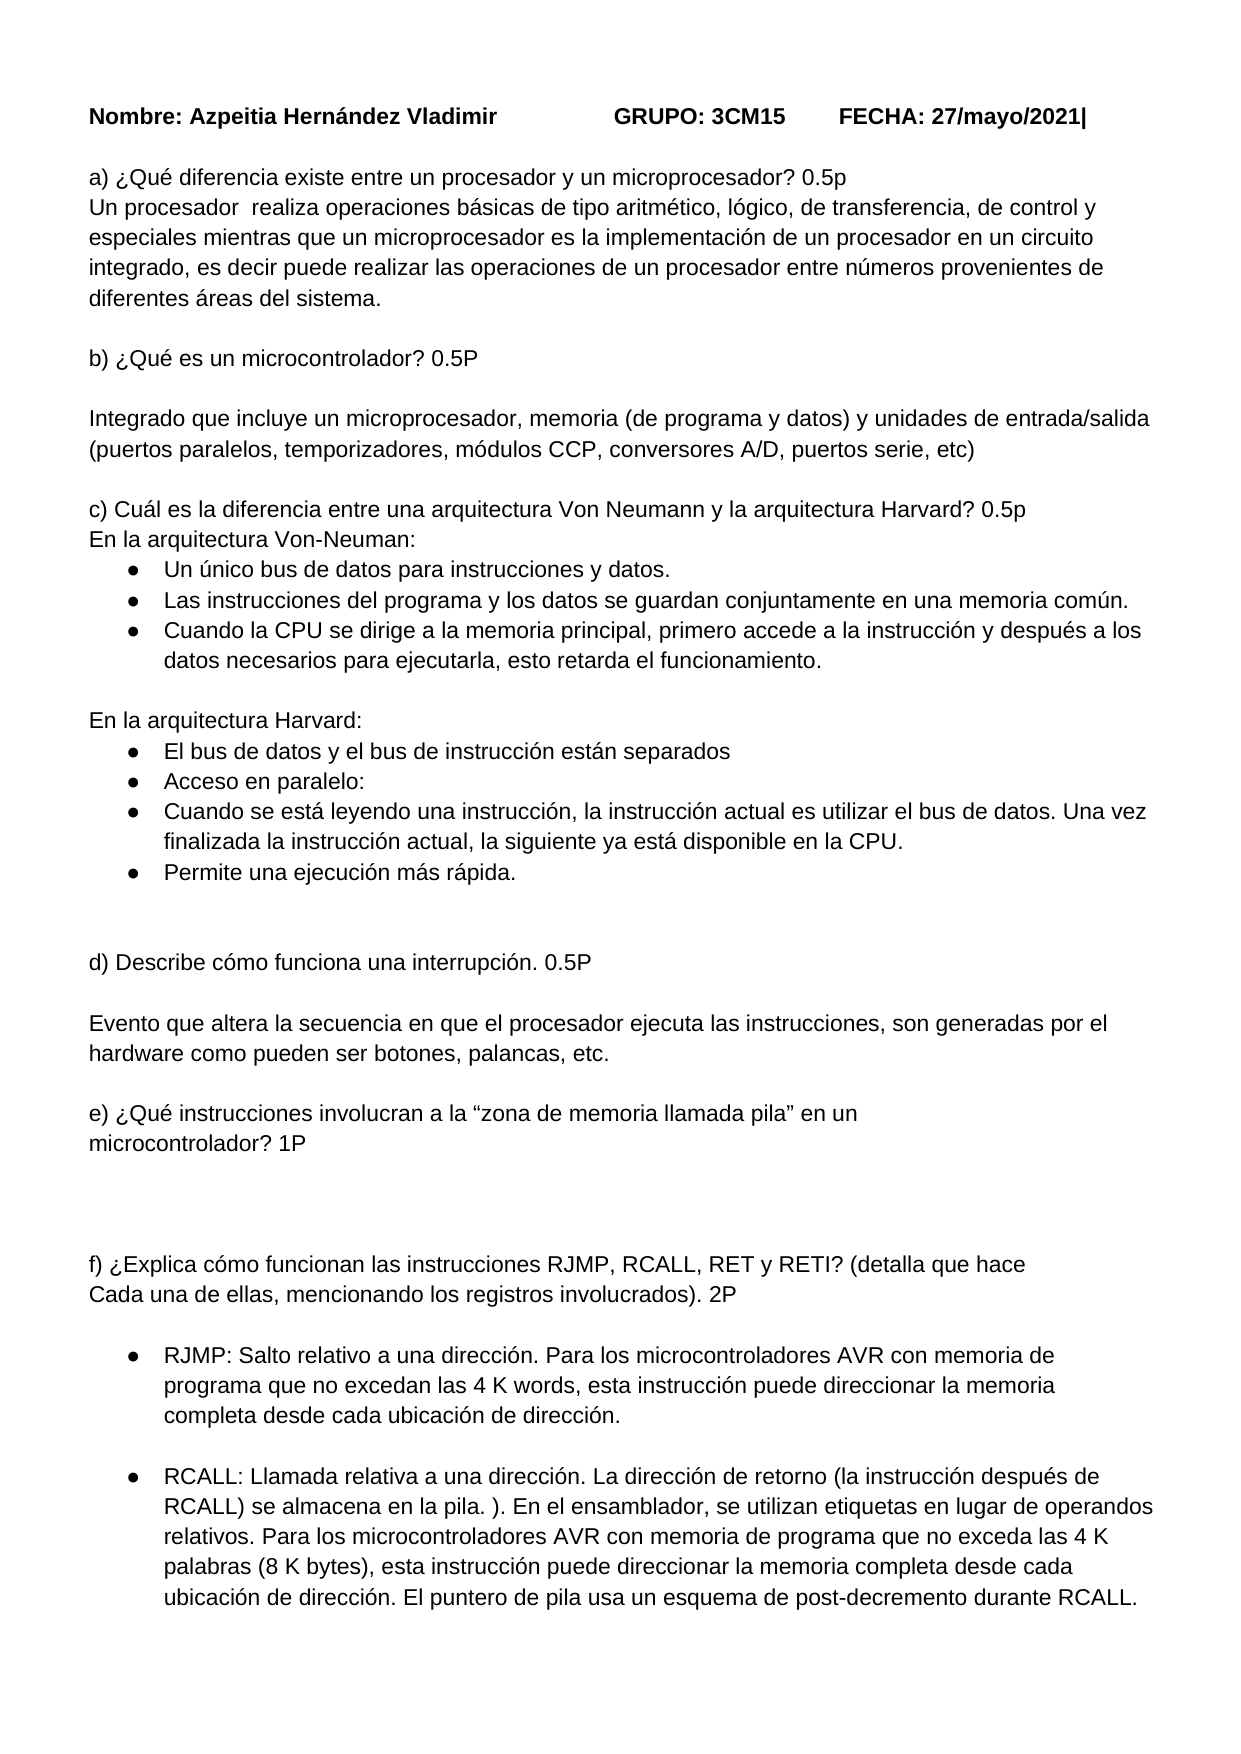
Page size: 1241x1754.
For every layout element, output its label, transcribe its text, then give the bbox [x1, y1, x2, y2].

list Las instrucciones del programa y los datos se guardan conjuntamente en una memoria común. [126, 587, 1153, 613]
text Nombre: Azpeitia Hernández Vladimir GRUPO: 3CM15 FECHA: 27/mayo/2021| [88, 103, 1153, 130]
text b) ¿Qué es un microcontrolador? 0.5P [88, 345, 1153, 371]
list El bus de datos y el bus de instrucción están separados [126, 738, 1153, 764]
text f) ¿Explica cómo funcionan las instrucciones RJMP, RCALL, RET y RETI? (detalla que hace [88, 1251, 1153, 1278]
text Cada una de ellas, mencionando los registros involucrados). 2P [88, 1281, 1153, 1308]
list Un único bus de datos para instrucciones y datos. [126, 556, 1153, 583]
list RJMP: Salto relativo a una dirección. Para los microcontroladores AVR con memoria de programa que no excedan las 4 K words, esta instrucción puede direccionar la memoria completa desde cada ubicación de dirección. [126, 1342, 1153, 1429]
list Acceso en paralelo: [126, 768, 1153, 794]
text microcontrolador? 1P [88, 1130, 1153, 1157]
list Cuando se está leyendo una instrucción, la instrucción actual es utilizar el bus de datos. Una vez finalizada la instrucción actual, la siguiente ya está disponible en la CPU. [126, 798, 1153, 855]
text En la arquitectura Harvard: [88, 707, 1153, 734]
text a) ¿Qué diferencia existe entre un procesador y un microprocesador? 0.5p [88, 164, 1153, 190]
text d) Describe cómo funciona una interrupción. 0.5P [88, 949, 1153, 976]
list Cuando la CPU se dirige a la memoria principal, primero accede a la instrucción y después a los datos necesarios para ejecutarla, esto retarda el funcionamiento. [126, 617, 1153, 673]
text En la arquitectura Von-Neuman: [88, 526, 1153, 553]
text c) Cuál es la diferencia entre una arquitectura Von Neumann y la arquitectura Harvard? 0.5p [88, 496, 1153, 522]
text Evento que altera la secuencia en que el procesador ejecuta las instrucciones, son generadas por el hardware como pueden ser botones, palancas, etc. [88, 1009, 1153, 1066]
text Un procesador realiza operaciones básicas de tipo aritmético, lógico, de transferencia, de control y especiales mientras que un microprocesador es la implementación de un procesador en un circuito integrado, es decir puede realizar las operaciones de un procesador entre números provenientes de diferentes áreas del sistema. [88, 194, 1153, 311]
list Permite una ejecución más rápida. [126, 858, 1153, 885]
text Integrado que incluye un microprocesador, memoria (de programa y datos) y unidades de entrada/salida (puertos paralelos, temporizadores, módulos CCP, conversores A/D, puertos serie, etc) [88, 405, 1153, 462]
text e) ¿Qué instrucciones involucran a la “zona de memoria llamada pila” en un [88, 1100, 1153, 1127]
list RCALL: Llamada relativa a una dirección. La dirección de retorno (la instrucción después de RCALL) se almacena en la pila. ). En el ensamblador, se utilizan etiquetas en lugar de operandos relativos. Para los microcontroladores AVR con memoria de programa que no exceda las 4 K palabras (8 K bytes), esta instrucción puede direccionar la memoria completa desde cada ubicación de dirección. El puntero de pila usa un esquema de post-decremento durante RCALL. [126, 1463, 1153, 1610]
